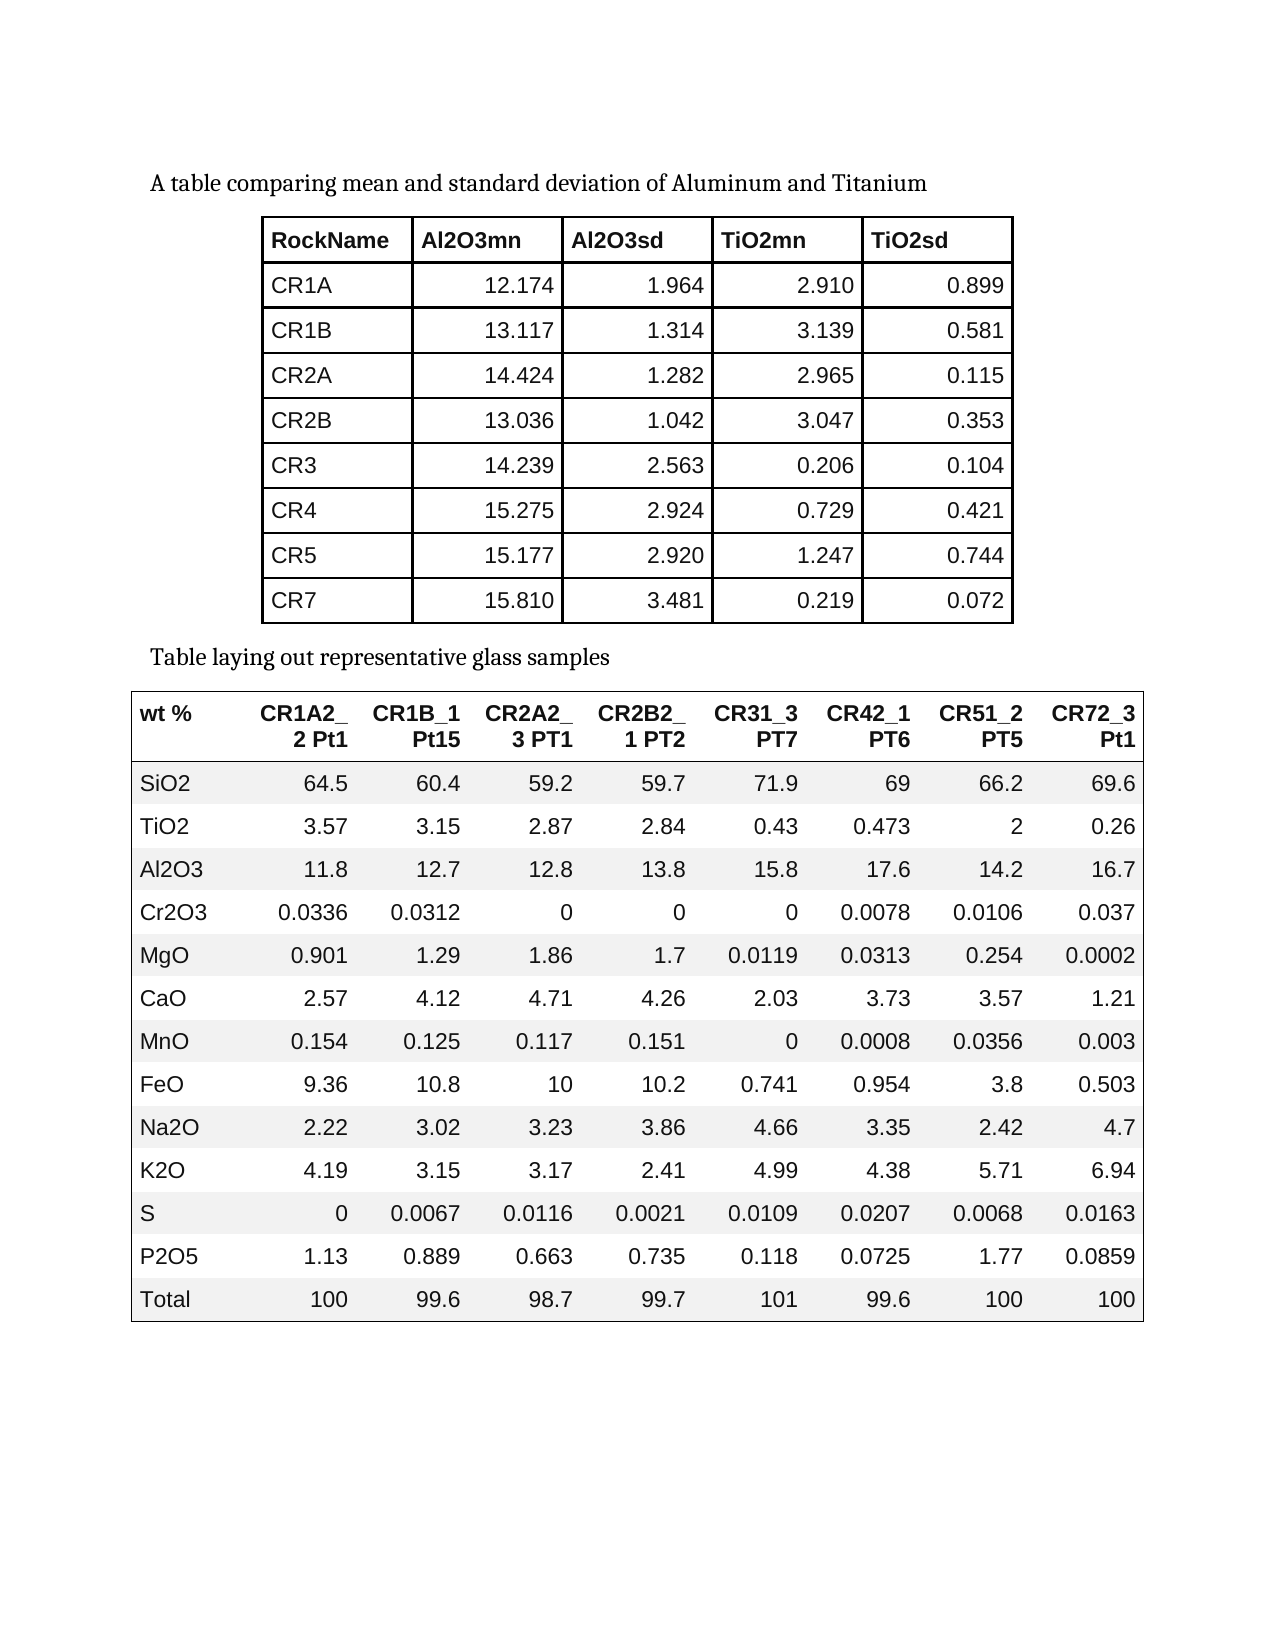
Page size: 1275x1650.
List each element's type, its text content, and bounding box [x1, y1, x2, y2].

table_cell 2.920 [564, 534, 711, 577]
table_cell 0.115 [864, 354, 1011, 397]
table_cell 11.8 [244, 848, 356, 890]
table_cell 4.7 [1031, 1106, 1143, 1148]
table_cell 2.910 [714, 264, 861, 306]
table_cell 0.729 [714, 489, 861, 532]
table_cell 0.003 [1031, 1020, 1143, 1062]
table_cell 10.8 [356, 1063, 469, 1106]
table_cell 69.6 [1031, 762, 1143, 804]
table_cell TiO2 [132, 804, 244, 847]
table_cell 13.8 [581, 848, 694, 890]
table_cell CR1B [264, 309, 411, 352]
table_cell Al2O3 [132, 848, 244, 890]
table_cell MnO [132, 1020, 244, 1062]
table_cell 0.0356 [919, 1020, 1031, 1062]
table_cell 0.0207 [806, 1192, 919, 1234]
table_cell 0.219 [714, 579, 861, 622]
table_header CR51_2 PT5 [919, 692, 1031, 761]
table_cell 3.57 [244, 804, 356, 847]
table_cell FeO [132, 1063, 244, 1106]
table_cell 4.38 [806, 1149, 919, 1192]
table_cell 14.239 [414, 444, 561, 487]
table_cell 0.901 [244, 934, 356, 976]
table_cell 2 [919, 804, 1031, 847]
table_cell 3.17 [469, 1149, 581, 1192]
table_header TiO2sd [864, 218, 1011, 261]
table_cell 0.0068 [919, 1192, 1031, 1234]
table_cell 12.174 [414, 264, 561, 306]
table_cell 1.21 [1031, 976, 1143, 1019]
table_cell 1.282 [564, 354, 711, 397]
table_cell CR2A [264, 354, 411, 397]
table_cell CR4 [264, 489, 411, 532]
table_cell 0.0002 [1031, 934, 1143, 976]
table_cell 0.0336 [244, 890, 356, 933]
table_cell 4.71 [469, 976, 581, 1019]
text A table comparing mean and standard deviation of Aluminum and Titanium [150, 169, 1125, 197]
table_cell 0.0116 [469, 1192, 581, 1234]
table_cell 0.889 [356, 1235, 469, 1278]
table_cell 1.77 [919, 1235, 1031, 1278]
table_cell 1.7 [581, 934, 694, 976]
table_cell MgO [132, 934, 244, 976]
table_cell 9.36 [244, 1063, 356, 1106]
table_cell 3.35 [806, 1106, 919, 1148]
table_cell 0.151 [581, 1020, 694, 1062]
table_cell 0.26 [1031, 804, 1143, 847]
table_cell 1.29 [356, 934, 469, 976]
table_cell 12.8 [469, 848, 581, 890]
table_cell 3.15 [356, 804, 469, 847]
table_cell 4.12 [356, 976, 469, 1019]
table_cell 100 [919, 1278, 1031, 1321]
table_cell 0 [694, 890, 806, 933]
table_cell CR2B [264, 399, 411, 442]
table_cell 99.7 [581, 1278, 694, 1321]
table_cell 0.353 [864, 399, 1011, 442]
table_cell CaO [132, 976, 244, 1019]
table_cell 0.663 [469, 1235, 581, 1278]
table_header CR42_1 PT6 [806, 692, 919, 761]
table_cell 2.22 [244, 1106, 356, 1148]
table_cell 10.2 [581, 1063, 694, 1106]
table_cell CR7 [264, 579, 411, 622]
table_cell 4.19 [244, 1149, 356, 1192]
text Table laying out representative glass samples [150, 643, 1125, 672]
table_header TiO2mn [714, 218, 861, 261]
table_cell 2.87 [469, 804, 581, 847]
table_cell 0.503 [1031, 1063, 1143, 1106]
table_cell 14.2 [919, 848, 1031, 890]
table_cell 3.73 [806, 976, 919, 1019]
table_cell 3.481 [564, 579, 711, 622]
table_cell 3.86 [581, 1106, 694, 1148]
table_cell 0.735 [581, 1235, 694, 1278]
table_cell 15.275 [414, 489, 561, 532]
table_cell 0 [694, 1020, 806, 1062]
table_cell 1.042 [564, 399, 711, 442]
table_cell 3.02 [356, 1106, 469, 1148]
table_cell 0.104 [864, 444, 1011, 487]
table_cell 0.206 [714, 444, 861, 487]
table_cell Total [132, 1278, 244, 1321]
table_cell 0.0106 [919, 890, 1031, 933]
table_cell 1.964 [564, 264, 711, 306]
table_cell 0.0859 [1031, 1235, 1143, 1278]
table_cell 60.4 [356, 762, 469, 804]
table_cell 4.66 [694, 1106, 806, 1148]
table_cell 2.41 [581, 1149, 694, 1192]
table_cell 0.117 [469, 1020, 581, 1062]
table_cell 59.7 [581, 762, 694, 804]
table_cell 0.0312 [356, 890, 469, 933]
table_cell 2.965 [714, 354, 861, 397]
table_cell 99.6 [356, 1278, 469, 1321]
table_cell 100 [1031, 1278, 1143, 1321]
table_cell 0.037 [1031, 890, 1143, 933]
table_cell 1.247 [714, 534, 861, 577]
table_cell 6.94 [1031, 1149, 1143, 1192]
table_cell CR3 [264, 444, 411, 487]
table_header CR2B2_1 PT2 [581, 692, 694, 761]
table_cell 2.924 [564, 489, 711, 532]
table_cell 13.036 [414, 399, 561, 442]
table_cell 4.26 [581, 976, 694, 1019]
table_cell 16.7 [1031, 848, 1143, 890]
table_cell 59.2 [469, 762, 581, 804]
table_cell 0.421 [864, 489, 1011, 532]
table_header Al2O3mn [414, 218, 561, 261]
table_cell CR1A [264, 264, 411, 306]
table_cell 0.118 [694, 1235, 806, 1278]
table_cell 4.99 [694, 1149, 806, 1192]
table_cell 0.125 [356, 1020, 469, 1062]
table_cell 0.0078 [806, 890, 919, 933]
table_cell 100 [244, 1278, 356, 1321]
table_cell 15.8 [694, 848, 806, 890]
table_cell 0.473 [806, 804, 919, 847]
table_header CR72_3 Pt1 [1031, 692, 1143, 761]
table_cell 69 [806, 762, 919, 804]
table_cell 0.954 [806, 1063, 919, 1106]
table_cell 0.0008 [806, 1020, 919, 1062]
table_cell 3.15 [356, 1149, 469, 1192]
table_cell 15.810 [414, 579, 561, 622]
table_cell SiO2 [132, 762, 244, 804]
table_cell Cr2O3 [132, 890, 244, 933]
table_cell 3.57 [919, 976, 1031, 1019]
table_cell 0 [244, 1192, 356, 1234]
table_cell 1.86 [469, 934, 581, 976]
table_cell 98.7 [469, 1278, 581, 1321]
table_header CR1A2_2 Pt1 [244, 692, 356, 761]
table_cell 0.899 [864, 264, 1011, 306]
table_cell 14.424 [414, 354, 561, 397]
table_cell 12.7 [356, 848, 469, 890]
table_cell 3.23 [469, 1106, 581, 1148]
table_cell 17.6 [806, 848, 919, 890]
table_cell S [132, 1192, 244, 1234]
table_cell 15.177 [414, 534, 561, 577]
table_cell 0.581 [864, 309, 1011, 352]
table_cell 2.563 [564, 444, 711, 487]
table_cell 71.9 [694, 762, 806, 804]
table_cell 1.13 [244, 1235, 356, 1278]
table_cell 0.43 [694, 804, 806, 847]
table_cell 0.741 [694, 1063, 806, 1106]
table_header CR31_3 PT7 [694, 692, 806, 761]
table_cell 2.84 [581, 804, 694, 847]
table_cell 101 [694, 1278, 806, 1321]
table_cell 0.0109 [694, 1192, 806, 1234]
table_cell 0 [469, 890, 581, 933]
table_cell 64.5 [244, 762, 356, 804]
table_cell 0.744 [864, 534, 1011, 577]
table_cell Na2O [132, 1106, 244, 1148]
table_cell 0.0725 [806, 1235, 919, 1278]
table_header RockName [264, 218, 411, 261]
table_cell 0.0021 [581, 1192, 694, 1234]
table_cell K2O [132, 1149, 244, 1192]
table_cell 13.117 [414, 309, 561, 352]
table_cell 10 [469, 1063, 581, 1106]
table_cell 1.314 [564, 309, 711, 352]
table_header wt % [132, 692, 244, 761]
table_cell 0.254 [919, 934, 1031, 976]
table_cell 2.42 [919, 1106, 1031, 1148]
table_cell 99.6 [806, 1278, 919, 1321]
table_cell P2O5 [132, 1235, 244, 1278]
table_header Al2O3sd [564, 218, 711, 261]
table_cell 0.0313 [806, 934, 919, 976]
table_cell 2.57 [244, 976, 356, 1019]
table_cell 0.154 [244, 1020, 356, 1062]
table_header CR1B_1 Pt15 [356, 692, 469, 761]
table_cell 2.03 [694, 976, 806, 1019]
table_cell 0.072 [864, 579, 1011, 622]
table_cell 0.0119 [694, 934, 806, 976]
table_cell 66.2 [919, 762, 1031, 804]
table_cell 0 [581, 890, 694, 933]
table_cell 5.71 [919, 1149, 1031, 1192]
table_cell 3.139 [714, 309, 861, 352]
table_cell 0.0163 [1031, 1192, 1143, 1234]
table_header CR2A2_3 PT1 [469, 692, 581, 761]
table_cell 3.047 [714, 399, 861, 442]
table_cell 0.0067 [356, 1192, 469, 1234]
table_cell 3.8 [919, 1063, 1031, 1106]
table_cell CR5 [264, 534, 411, 577]
